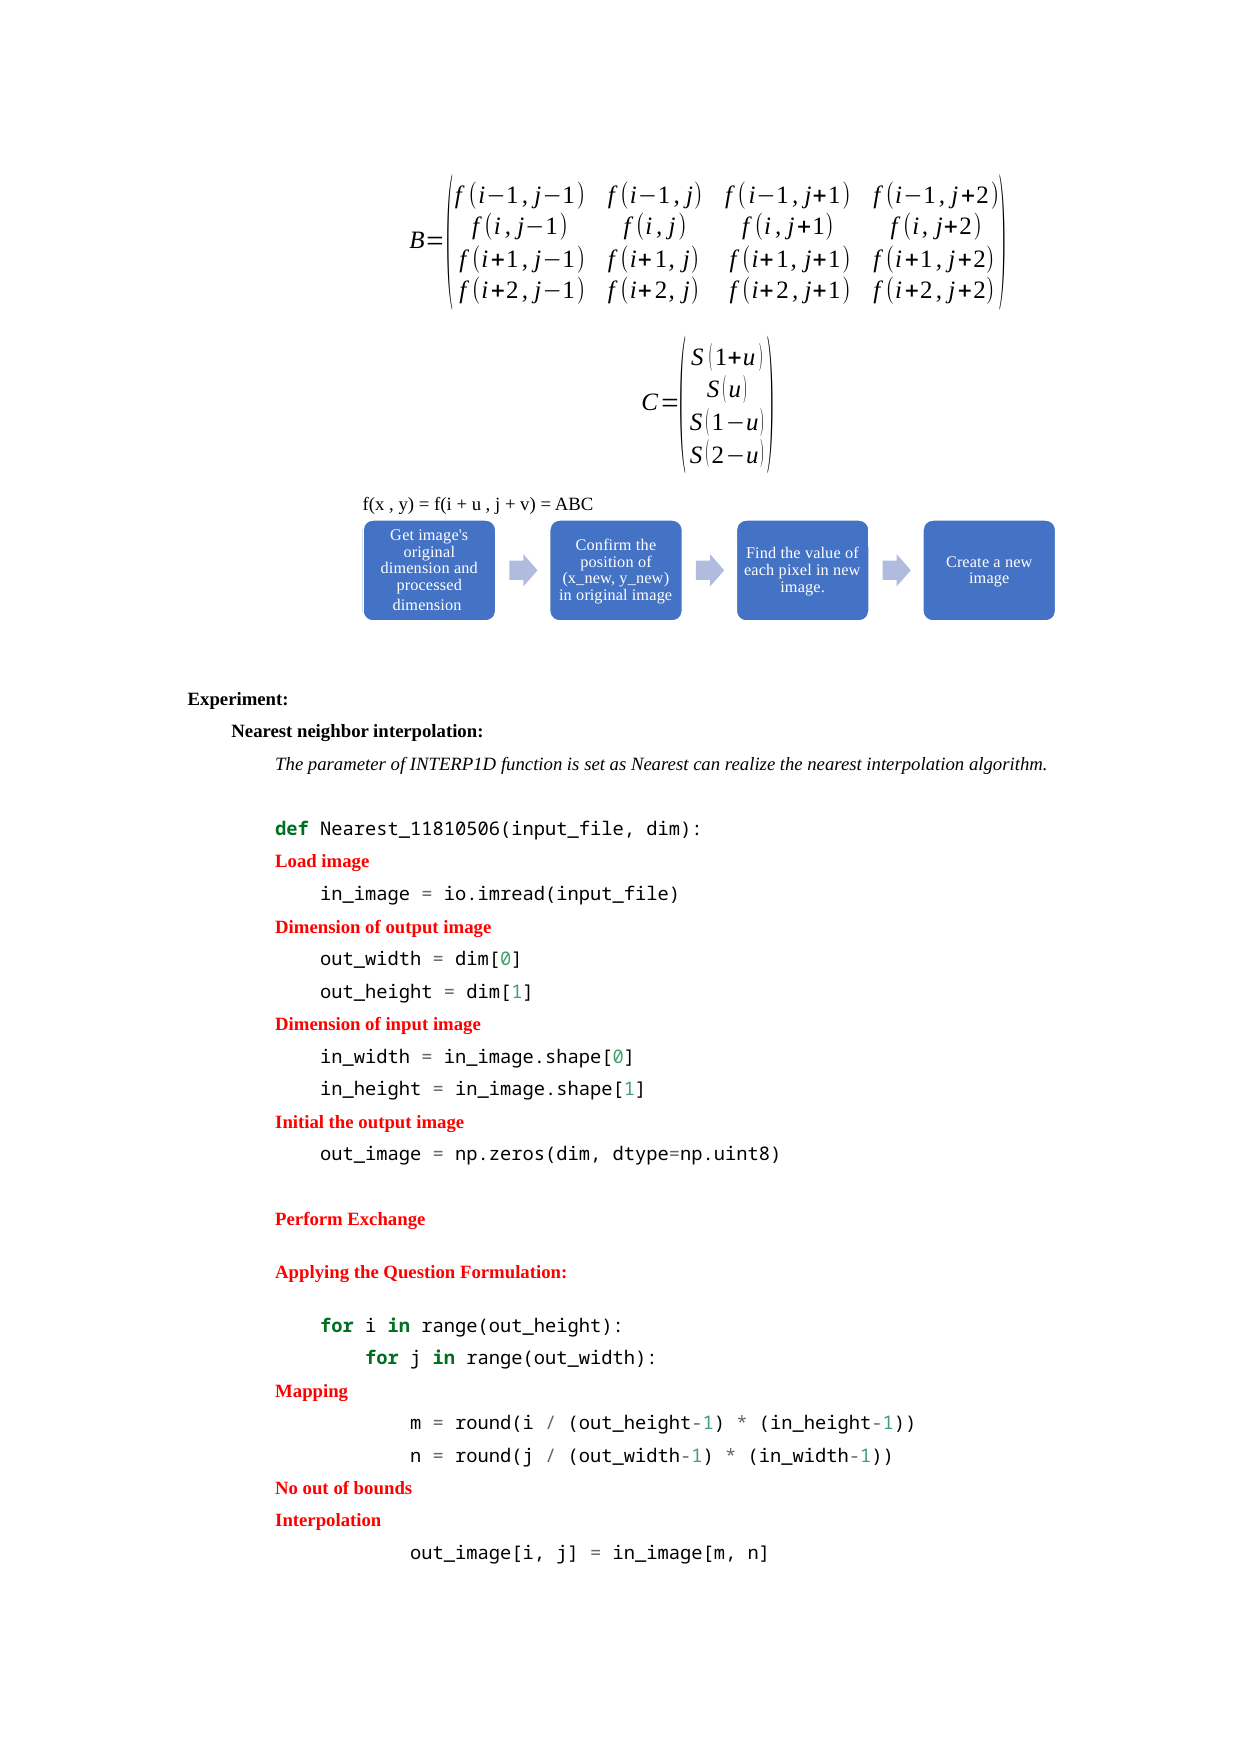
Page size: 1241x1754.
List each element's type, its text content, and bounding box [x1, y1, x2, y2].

text The parameter of INTERP1D function is set as Nearest can realize the nearest interpolation algorithm. [231, 747, 1053, 779]
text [275, 1309, 1053, 1569]
text Nearest neighbor interpolation: [187, 714, 1053, 747]
text f(x , y) = f(i + u , j + v) = ABC [319, 487, 1053, 519]
text Applying the Question Formulation: [275, 1255, 1053, 1288]
text Experiment: [187, 682, 1053, 714]
text def Nearest_11810506(input_file, dim): Load image in_image = io.imread(input_file) Dimension of output image out_width = dim[0] out_height = dim[1] Dimension of input image in_width = in_image.shape[0] in_height = in_image.shape[1] Initial the output image out_image = np.zeros(dim, dtype=np.uint8) Perform Exchange [275, 812, 1053, 1234]
